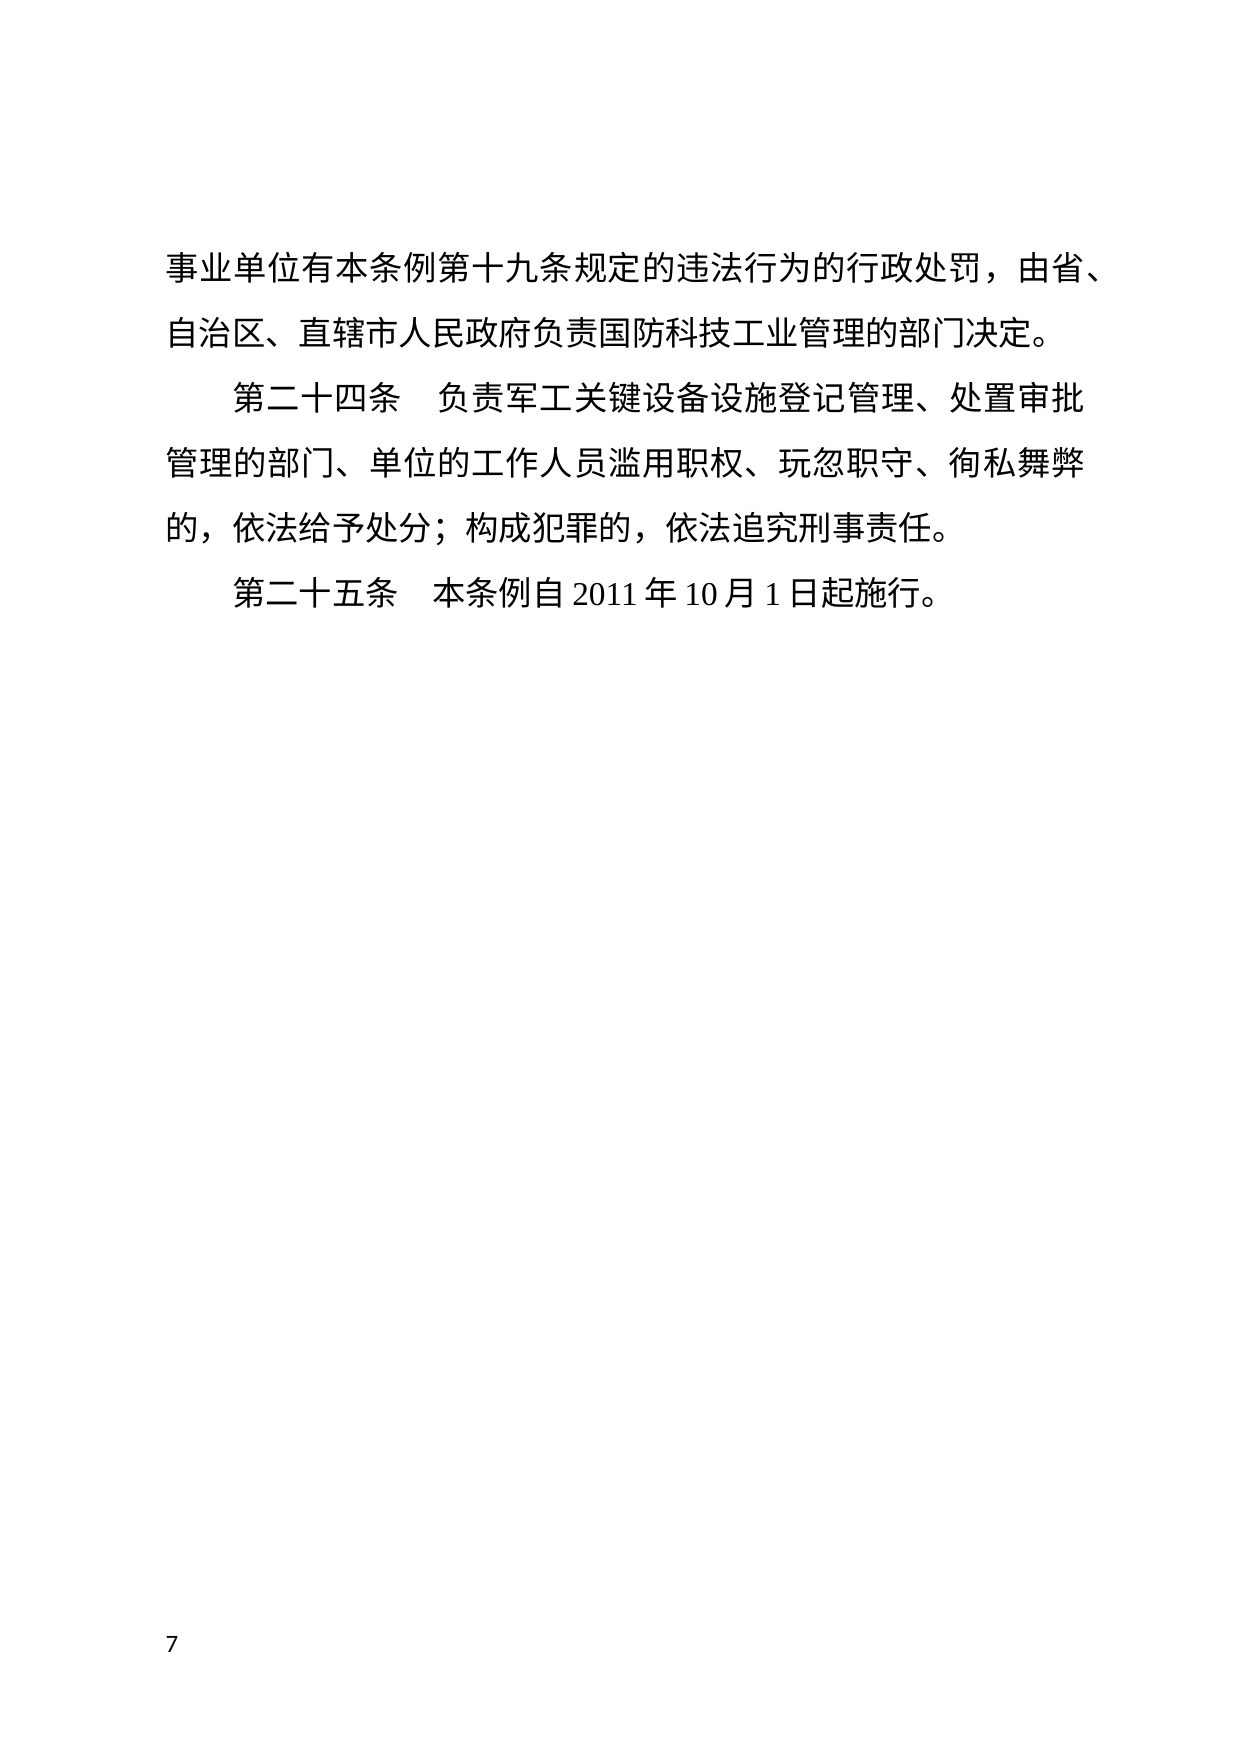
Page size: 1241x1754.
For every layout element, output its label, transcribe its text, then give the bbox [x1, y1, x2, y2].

text 第二十四条 负责军工关键设备设施登记管理、处置审批管理的部门、单位的工作人员滥用职权、玩忽职守、徇私舞弊的，依法给予处分；构成犯罪的，依法追究刑事责任。 [165, 363, 1087, 558]
text 第二十五条 本条例自2011年10月1日起施行。 [165, 558, 1087, 623]
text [165, 233, 1087, 363]
